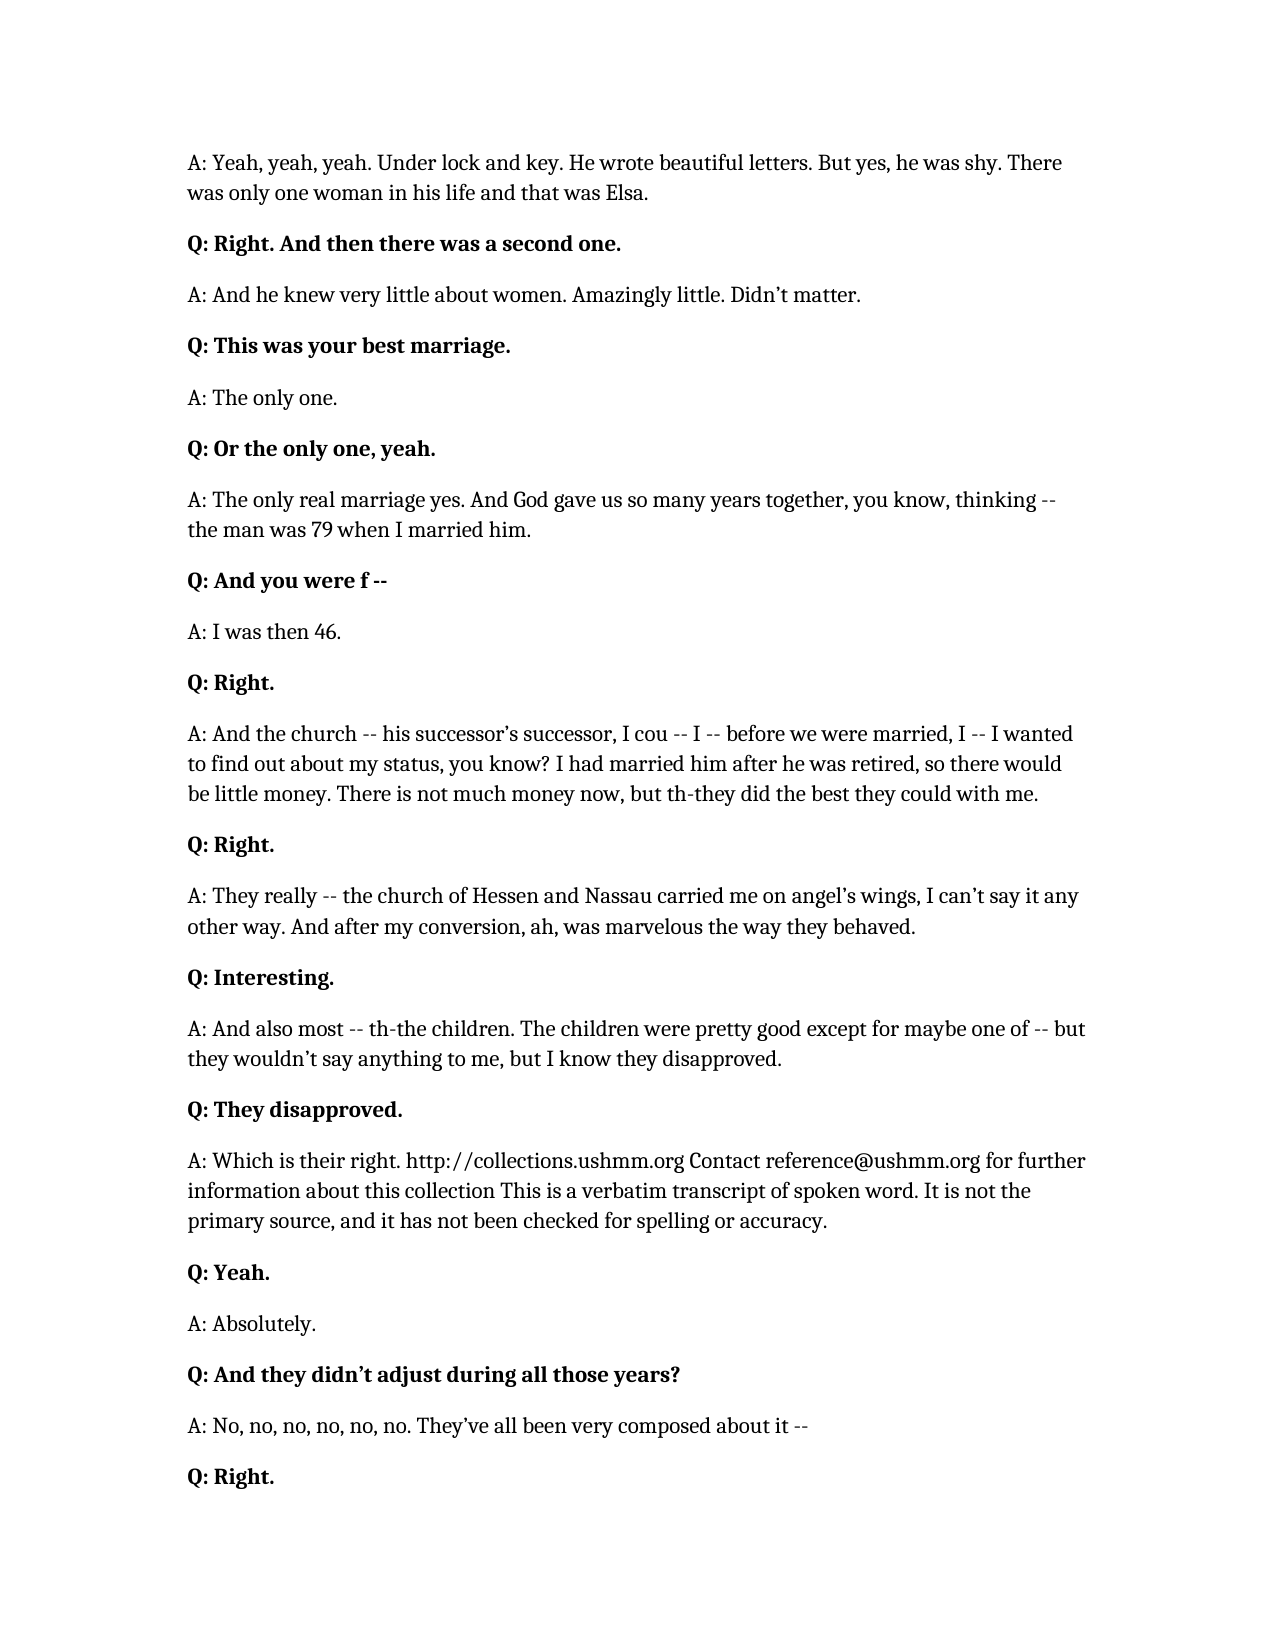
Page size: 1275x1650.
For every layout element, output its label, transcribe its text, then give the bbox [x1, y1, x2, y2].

text A: Which is their right. http://collections.ushmm.org Contact reference@ushmm.org for further information about this collection This is a verbatim transcript of spoken word. It is not the primary source, and it has not been checked for spelling or accuracy. [187, 1148, 1087, 1235]
text A: The only one. [187, 384, 1087, 411]
text A: Absolutely. [187, 1310, 1087, 1337]
text Q: Right. [187, 1463, 1087, 1490]
text A: And he knew very little about women. Amazingly little. Didn’t matter. [187, 282, 1087, 309]
text A: And also most -- th-the children. The children were pretty good except for maybe one of -- but they wouldn’t say anything to me, but I know they disapproved. [187, 1016, 1087, 1072]
text A: The only real marriage yes. And God gave us so many years together, you know, thinking -- the man was 79 when I married him. [187, 486, 1087, 543]
text Q: This was your best marriage. [187, 333, 1087, 360]
text Q: And you were f -- [187, 568, 1087, 594]
text Q: They disapproved. [187, 1097, 1087, 1123]
text Q: Right. [187, 832, 1087, 859]
text A: Yeah, yeah, yeah. Under lock and key. He wrote beautiful letters. But yes, he was shy. There was only one woman in his life and that was Elsa. [187, 150, 1087, 207]
text Q: Right. [187, 670, 1087, 696]
text Q: Or the only one, yeah. [187, 435, 1087, 462]
text Q: Yeah. [187, 1259, 1087, 1286]
text Q: And they didn’t adjust during all those years? [187, 1361, 1087, 1388]
text A: No, no, no, no, no, no. They’ve all been very composed about it -- [187, 1412, 1087, 1439]
text Q: Interesting. [187, 964, 1087, 991]
text A: They really -- the church of Hessen and Nassau carried me on angel’s wings, I can’t say it any other way. And after my conversion, ah, was marvelous the way they behaved. [187, 883, 1087, 940]
text Q: Right. And then there was a second one. [187, 231, 1087, 258]
text A: And the church -- his successor’s successor, I cou -- I -- before we were married, I -- I wanted to find out about my status, you know? I had married him after he was retired, so there would be little money. There is not much money now, but th-they did the best they could with me. [187, 721, 1087, 808]
text A: I was then 46. [187, 619, 1087, 645]
